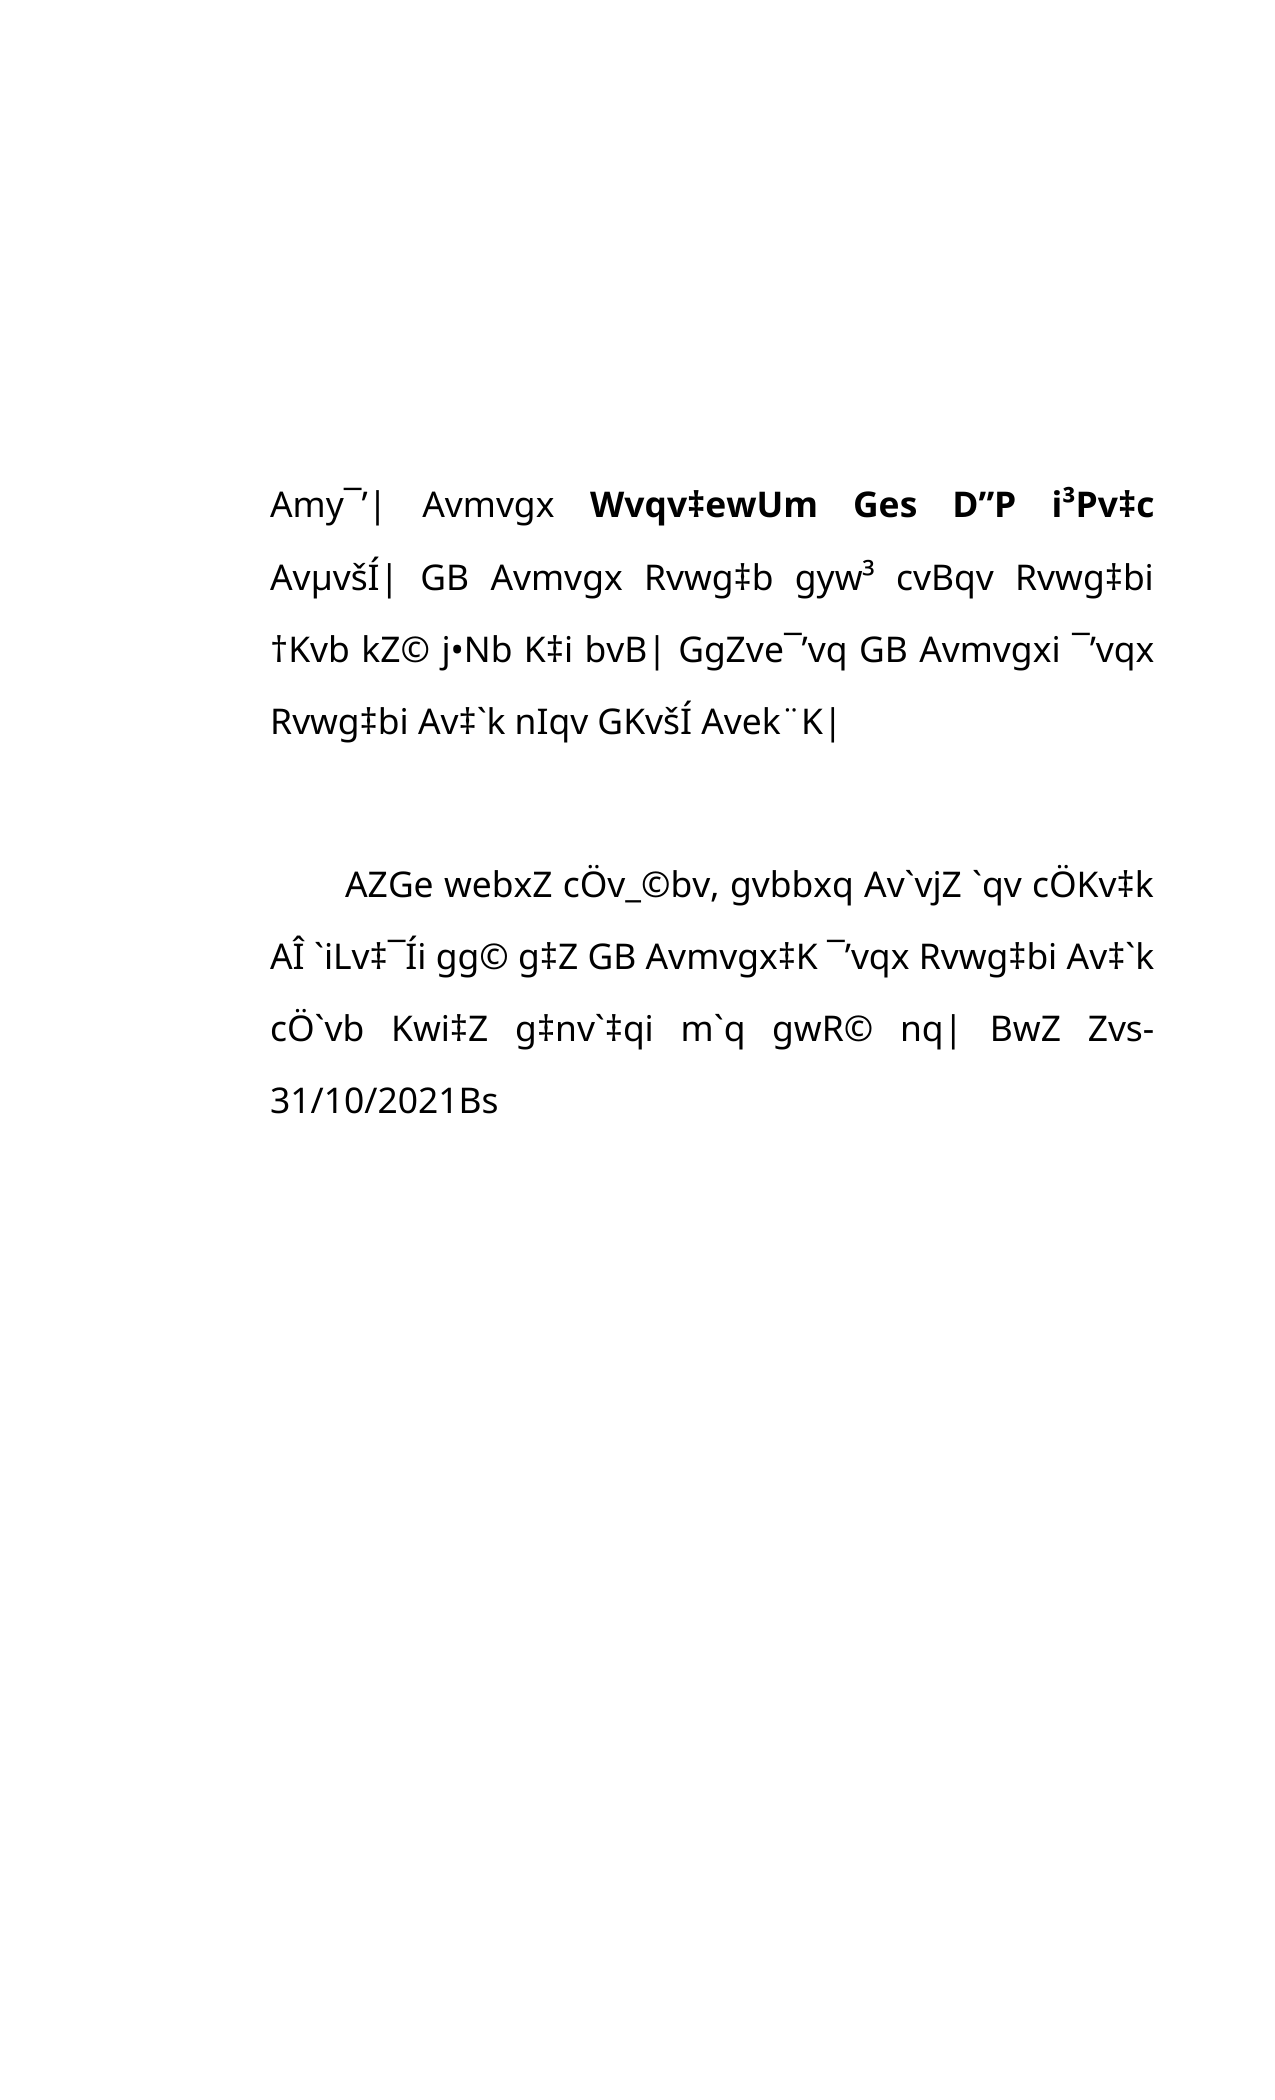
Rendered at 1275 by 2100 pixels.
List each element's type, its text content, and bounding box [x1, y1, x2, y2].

text AZGe webxZ cÖv_©bv, gvbbxq Av`vjZ `qv cÖKv‡k AÎ `iLv‡¯Íi gg© g‡Z GB Avmvgx‡K ¯’vqx Rvwg‡bi Av‡`k cÖ`vb Kwi‡Z g‡nv`‡qi m`q gwR© nq| BwZ Zvs-31/10/2021Bs [270, 859, 1155, 1124]
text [270, 480, 1155, 745]
